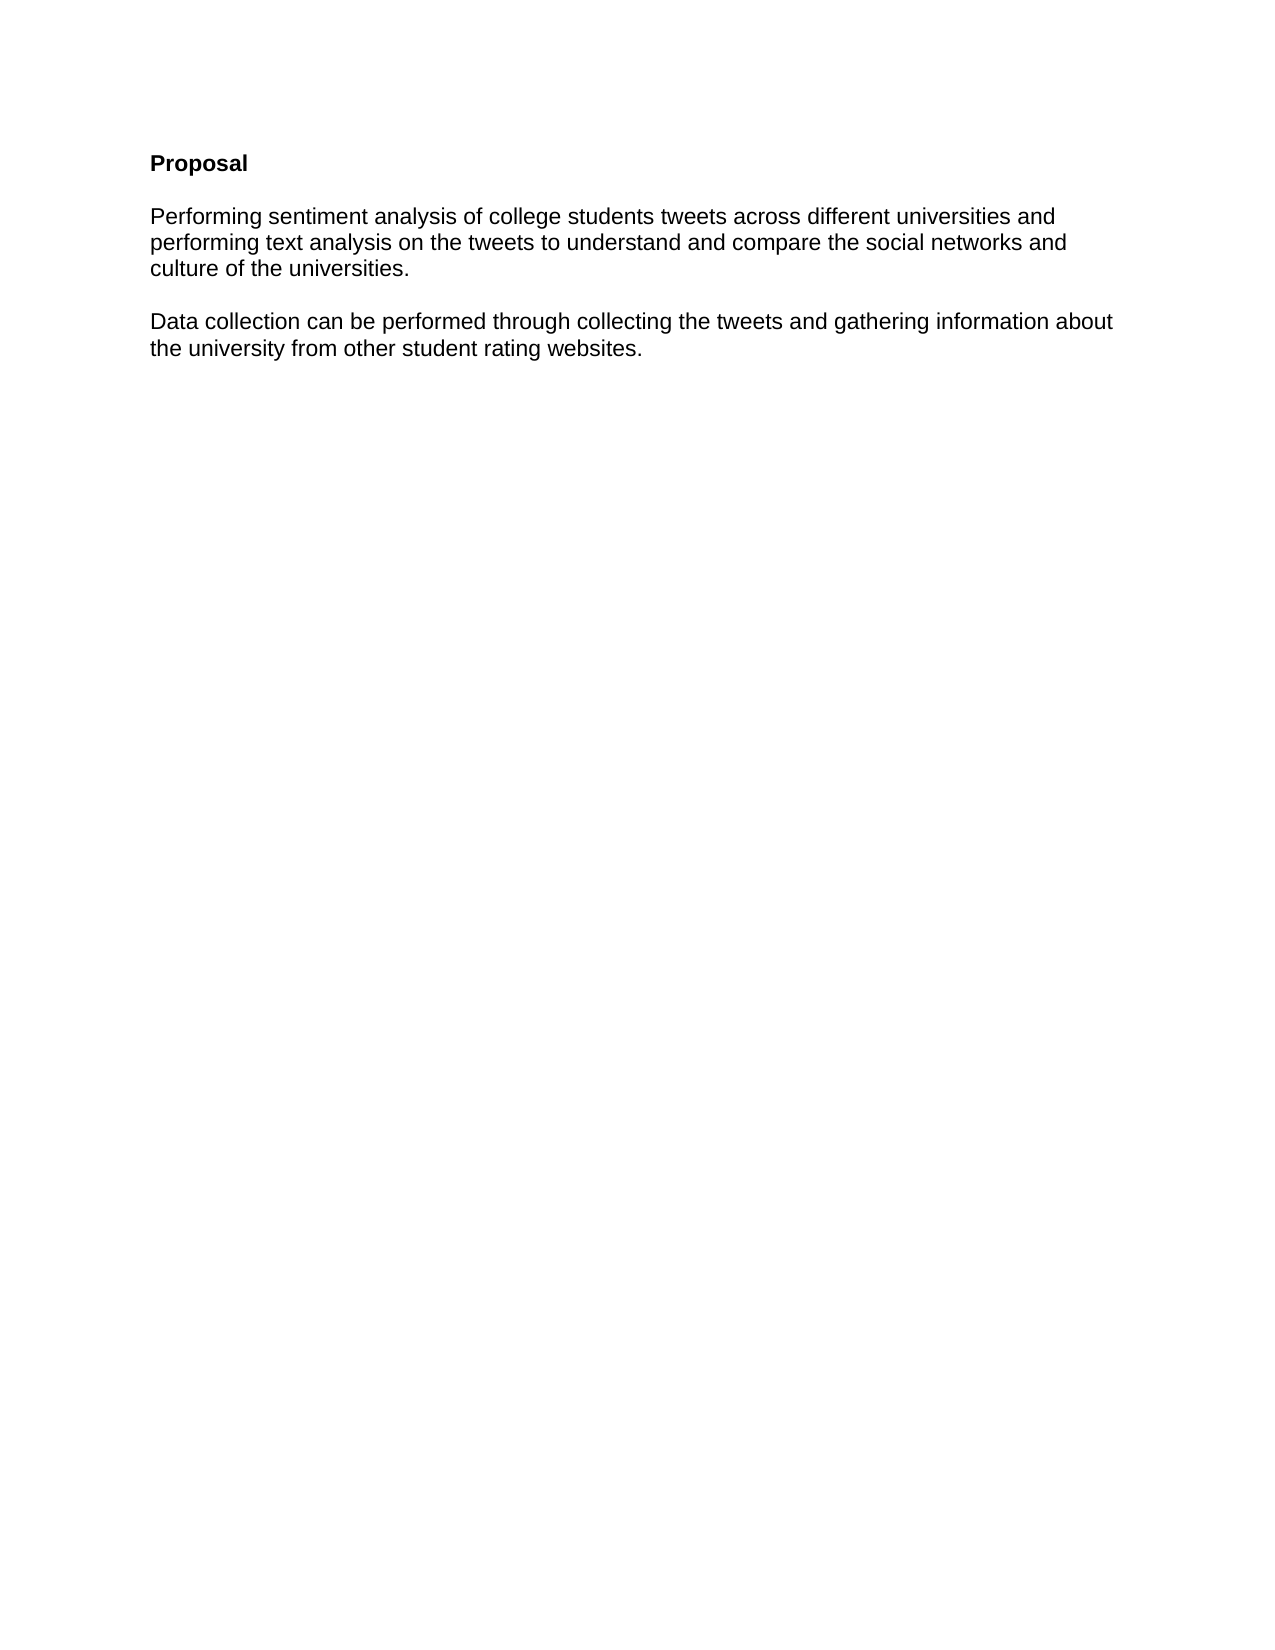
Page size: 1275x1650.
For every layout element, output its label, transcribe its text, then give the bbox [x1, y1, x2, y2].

text Proposal [150, 150, 1125, 176]
text Data collection can be performed through collecting the tweets and gathering information about the university from other student rating websites. [150, 308, 1125, 361]
text Performing sentiment analysis of college students tweets across different universities and performing text analysis on the tweets to understand and compare the social networks and culture of the universities. [150, 203, 1125, 282]
